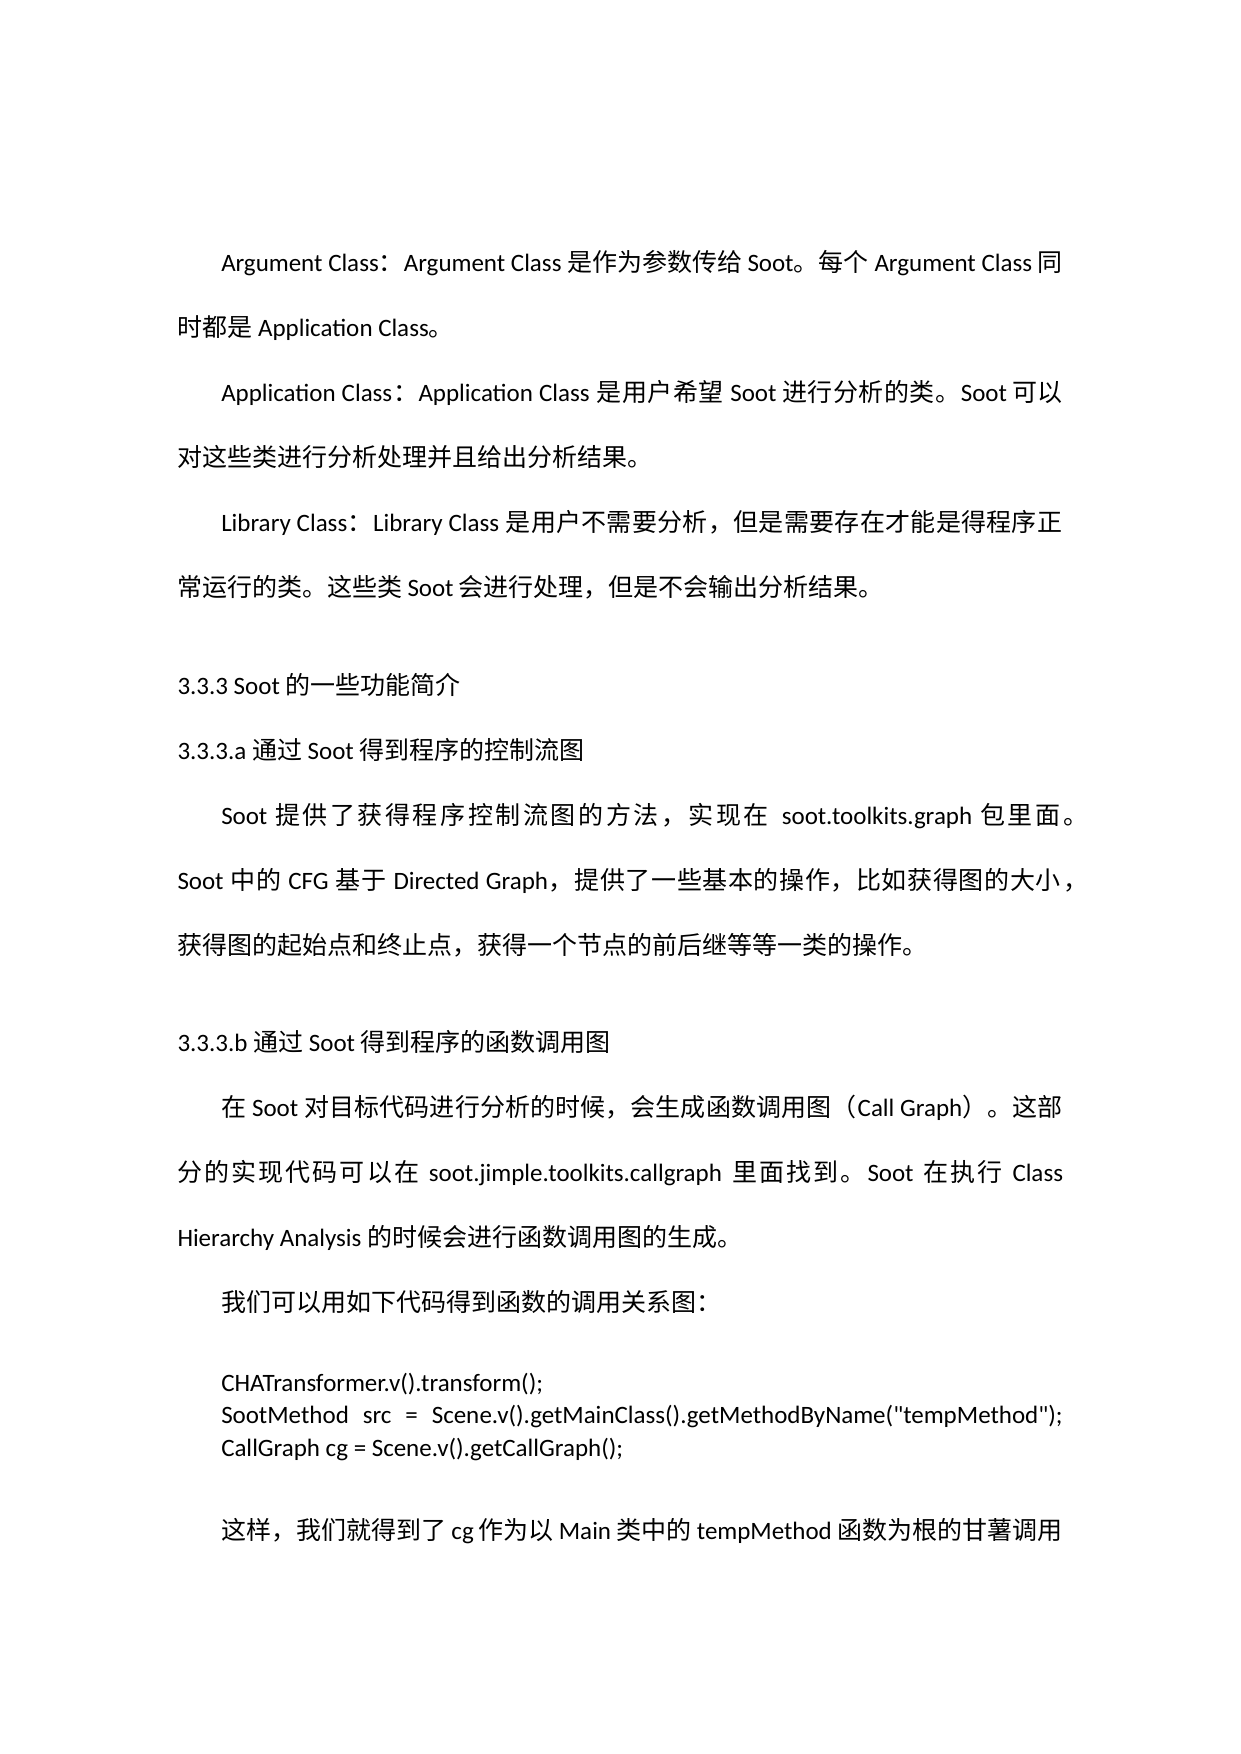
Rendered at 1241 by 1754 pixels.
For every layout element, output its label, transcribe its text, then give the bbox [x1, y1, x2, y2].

text Soot提供了获得程序控制流图的方法，实现在 soot.toolkits.graph包里面。Soot 中的 CFG 基于 Directed Graph，提供了一些基本的操作，比如获得图的大小，获得图的起始点和终止点，获得一个节点的前后继等等一类的操作。 [177, 781, 1063, 976]
text 3.3.3.b 通过 Soot 得到程序的函数调用图 [177, 1008, 1063, 1073]
text CHATransformer.v().transform(); [177, 1366, 1063, 1398]
text Argument Class：Argument Class 是作为参数传给Soot。每个 Argument Class 同时都是 Application Class。 [177, 228, 1063, 358]
text 在 Soot 对目标代码进行分析的时候，会生成函数调用图（Call Graph）。这部分的实现代码可以在 soot.jimple.toolkits.callgraph 里面找到。Soot 在执行 Class Hierarchy Analysis 的时候会进行函数调用图的生成。 [177, 1073, 1063, 1268]
text 3.3.3.a 通过 Soot 得到程序的控制流图 [177, 716, 1063, 781]
text Application Class：Application Class 是用户希望 Soot进行分析的类。Soot可以对这些类进行分析处理并且给出分析结果。 [177, 358, 1063, 488]
text SootMethod src = Scene.v().getMainClass().getMethodByName("tempMethod"); CallGraph cg = Scene.v().getCallGraph(); [221, 1398, 1063, 1463]
text Library Class：Library Class 是用户不需要分析，但是需要存在才能是得程序正常运行的类。这些类Soot会进行处理，但是不会输出分析结果。 [177, 488, 1063, 618]
text 3.3.3 Soot 的一些功能简介 [177, 651, 1063, 716]
text 这样，我们就得到了cg作为以Main类中的 tempMethod 函数为根的甘薯调用图。 [177, 1496, 1063, 1561]
text 我们可以用如下代码得到函数的调用关系图： [177, 1268, 1063, 1333]
